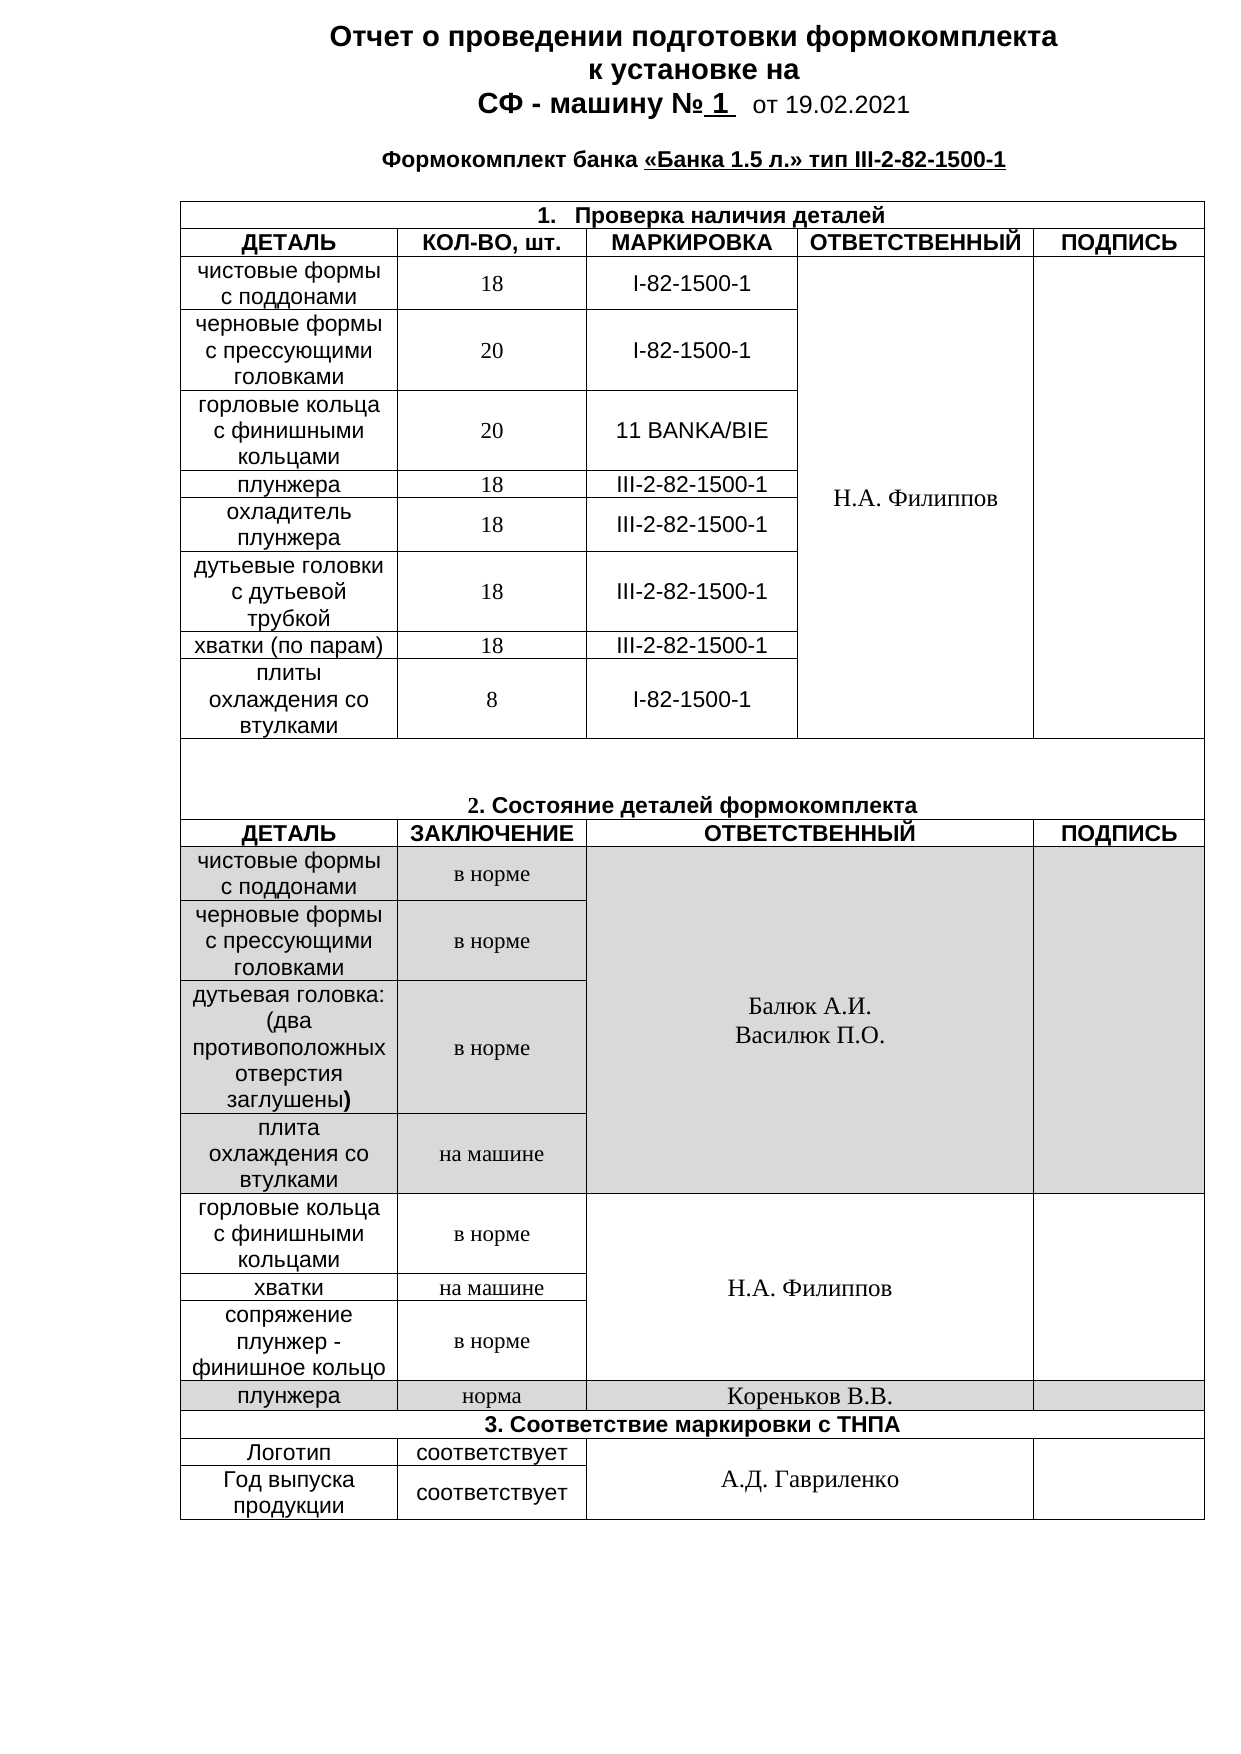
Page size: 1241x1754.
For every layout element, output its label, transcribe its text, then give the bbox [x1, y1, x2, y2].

table_cell [1034, 1439, 1204, 1519]
table_cell [1034, 257, 1204, 738]
table_cell 18 [398, 257, 586, 309]
table_cell черновые формы с прессующими головками [181, 901, 397, 980]
table_cell черновые формы с прессующими головками [181, 310, 397, 389]
table_cell дутьевая головка: (два противоположных отверстия заглушены) [181, 981, 397, 1113]
text СФ - машину № 1 от 19.02.2021 [187, 86, 1200, 119]
table_cell соответствует [398, 1466, 586, 1519]
table_cell плита охлаждения со втулками [181, 1114, 397, 1193]
table_cell Год выпуска продукции [181, 1466, 397, 1519]
table_cell в норме [398, 1301, 586, 1380]
table_cell 18 [398, 498, 586, 551]
table_cell в норме [398, 981, 586, 1113]
table_cell III-2-82-1500-1 [587, 552, 797, 631]
table_cell на машине [398, 1274, 586, 1300]
table_cell хватки [181, 1274, 397, 1300]
table_cell плунжера [181, 471, 397, 497]
table_cell Н.А. Филиппов [587, 1194, 1033, 1380]
table_cell 11 BANKA/BIE [587, 391, 797, 469]
table_cell [1034, 1381, 1204, 1410]
table_cell Н.А. Филиппов [798, 257, 1033, 738]
table_cell III-2-82-1500-1 [587, 632, 797, 658]
table_cell I-82-1500-1 [587, 659, 797, 738]
table_cell на машине [398, 1114, 586, 1193]
table_header Проверка наличия деталей [181, 202, 1204, 228]
table_cell горловые кольца с финишными кольцами [181, 391, 397, 469]
table_cell МАРКИРОВКА [587, 229, 797, 256]
table_cell 18 [398, 552, 586, 631]
table_cell 18 [398, 471, 586, 497]
table_cell плиты охлаждения со втулками [181, 659, 397, 738]
table_cell Кореньков В.В. [587, 1381, 1033, 1410]
table_cell 3. Соответствие маркировки с ТНПА [181, 1411, 1204, 1437]
table_cell ОТВЕТСТВЕННЫЙ [798, 229, 1033, 256]
table_cell горловые кольца с финишными кольцами [181, 1194, 397, 1273]
table_cell ДЕТАЛЬ [181, 820, 397, 846]
table_cell [1034, 847, 1204, 1193]
table_cell чистовые формы с поддонами [181, 847, 397, 900]
table_cell сопряжение плунжер - финишное кольцо [181, 1301, 397, 1380]
table_cell 18 [398, 632, 586, 658]
table_cell ЗАКЛЮЧЕНИЕ [398, 820, 586, 846]
table_cell А.Д. Гавриленко [587, 1439, 1033, 1519]
table_cell III-2-82-1500-1 [587, 471, 797, 497]
table_cell ОТВЕТСТВЕННЫЙ [587, 820, 1033, 846]
table_cell хватки (по парам) [181, 632, 397, 658]
text Отчет о проведении подготовки формокомплекта [187, 19, 1200, 52]
table_cell 20 [398, 310, 586, 389]
table_cell 8 [398, 659, 586, 738]
text к установке на [187, 52, 1200, 86]
table_cell охладитель плунжера [181, 498, 397, 551]
table_cell соответствует [398, 1439, 586, 1465]
table_cell ПОДПИСЬ [1034, 229, 1204, 256]
table_cell [1034, 1194, 1204, 1380]
table_cell чистовые формы с поддонами [181, 257, 397, 309]
table_cell в норме [398, 901, 586, 980]
table_cell I-82-1500-1 [587, 310, 797, 389]
table_cell 20 [398, 391, 586, 469]
text Формокомплект банка «Банка 1.5 л.» тип III-2-82-1500-1 [187, 146, 1200, 172]
table_cell норма [398, 1381, 586, 1410]
table_cell плунжера [181, 1381, 397, 1410]
table_cell ПОДПИСЬ [1034, 820, 1204, 846]
table_cell Балюк А.И. Василюк П.О. [587, 847, 1033, 1193]
table_cell в норме [398, 1194, 586, 1273]
table_cell ДЕТАЛЬ [181, 229, 397, 256]
table_cell III-2-82-1500-1 [587, 498, 797, 551]
table_cell КОЛ-ВО, шт. [398, 229, 586, 256]
table_cell 2. Состояние деталей формокомплекта [181, 739, 1204, 818]
table_cell I-82-1500-1 [587, 257, 797, 309]
table_cell в норме [398, 847, 586, 900]
table_cell дутьевые головки с дутьевой трубкой [181, 552, 397, 631]
table_cell Логотип [181, 1439, 397, 1465]
